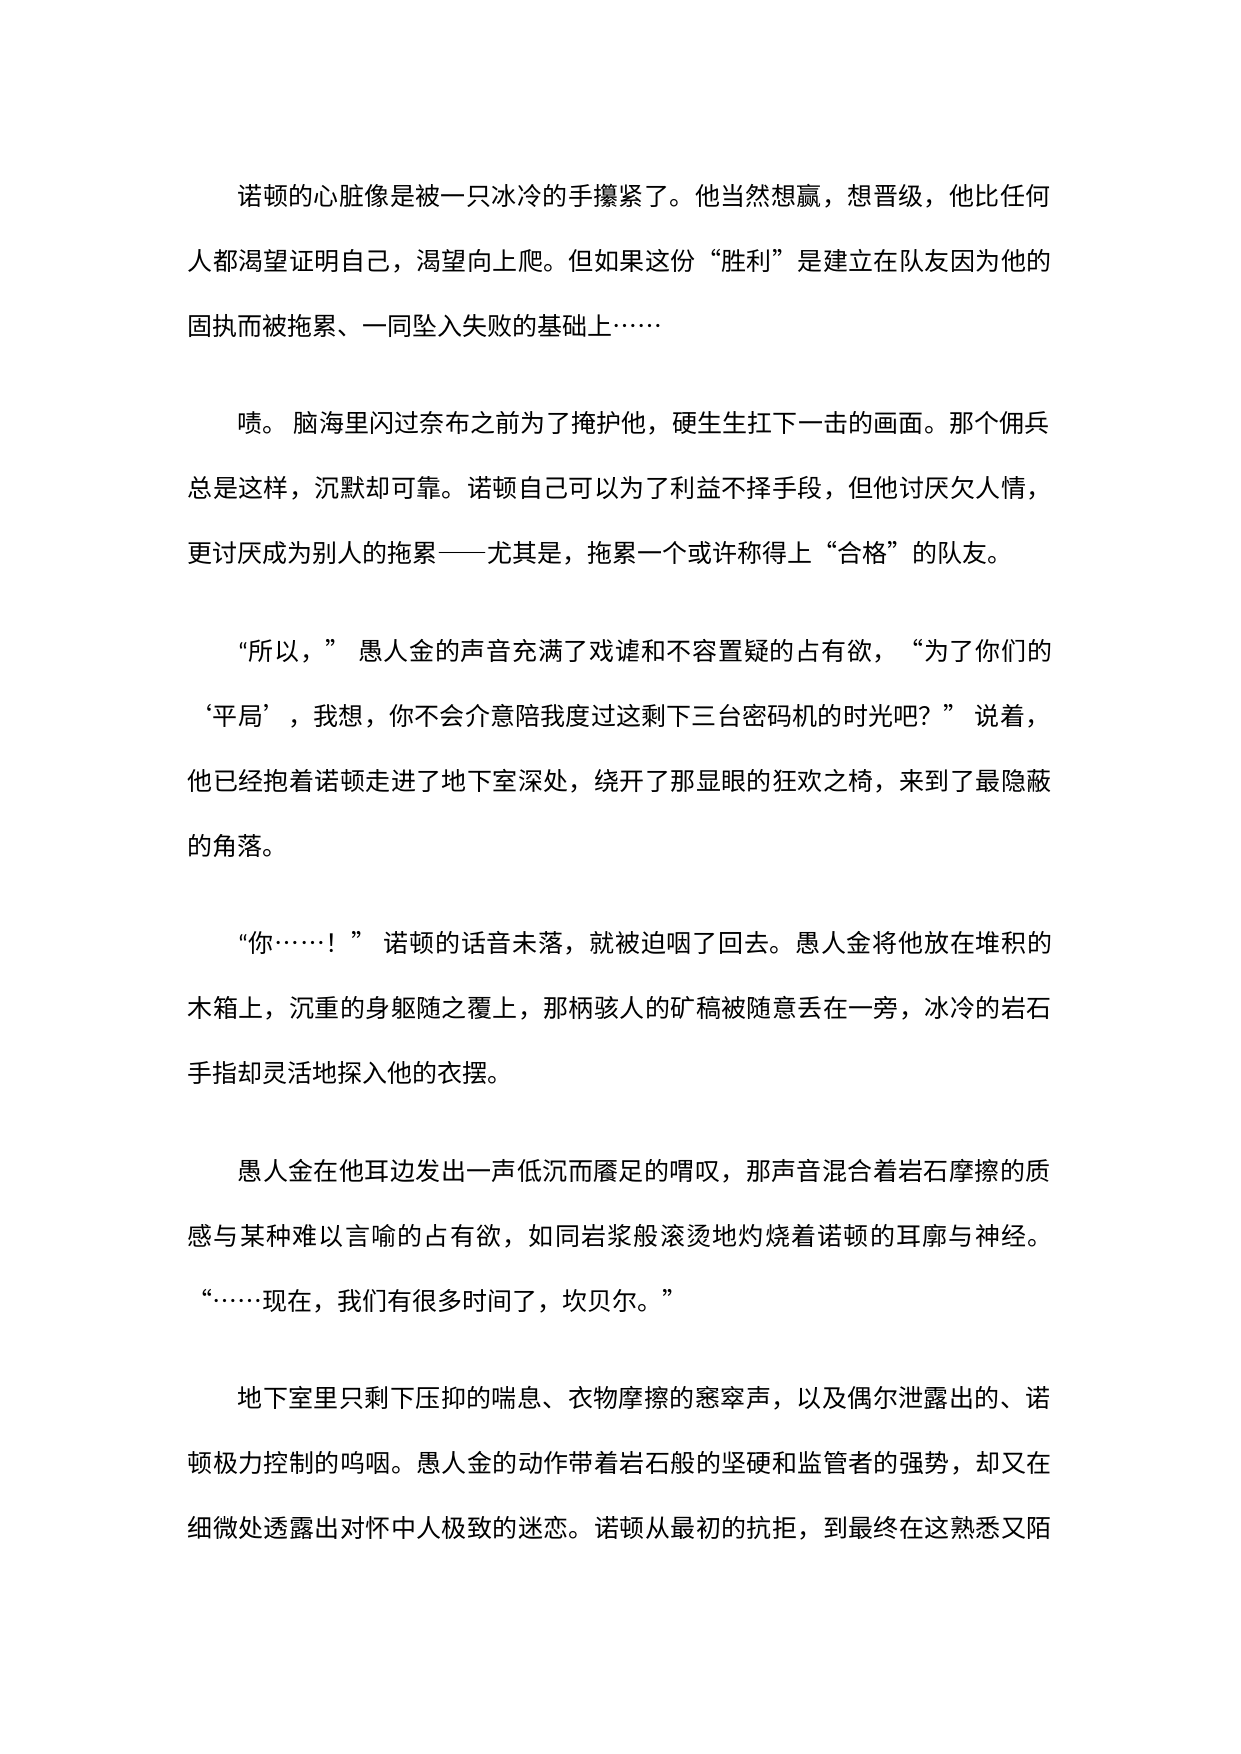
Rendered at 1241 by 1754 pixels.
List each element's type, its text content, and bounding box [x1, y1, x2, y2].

text 诺顿的心脏像是被一只冰冷的手攥紧了。他当然想赢，想晋级，他比任何人都渴望证明自己，渴望向上爬。但如果这份“胜利”是建立在队友因为他的固执而被拖累、一同坠入失败的基础上…… [187, 162, 1053, 357]
text 愚人金在他耳边发出一声低沉而餍足的喟叹，那声音混合着岩石摩擦的质感与某种难以言喻的占有欲，如同岩浆般滚烫地灼烧着诺顿的耳廓与神经。“……现在，我们有很多时间了，坎贝尔。” [187, 1137, 1053, 1332]
text “你……！” 诺顿的话音未落，就被迫咽了回去。愚人金将他放在堆积的木箱上，沉重的身躯随之覆上，那柄骇人的矿稿被随意丢在一旁，冰冷的岩石手指却灵活地探入他的衣摆。 [187, 909, 1053, 1104]
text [187, 1364, 1053, 1559]
text 啧。 脑海里闪过奈布之前为了掩护他，硬生生扛下一击的画面。那个佣兵总是这样，沉默却可靠。诺顿自己可以为了利益不择手段，但他讨厌欠人情，更讨厌成为别人的拖累——尤其是，拖累一个或许称得上“合格”的队友。 [187, 389, 1053, 584]
text “所以，” 愚人金的声音充满了戏谑和不容置疑的占有欲，“为了你们的‘平局’，我想，你不会介意陪我度过这剩下三台密码机的时光吧？” 说着，他已经抱着诺顿走进了地下室深处，绕开了那显眼的狂欢之椅，来到了最隐蔽的角落。 [187, 617, 1053, 877]
